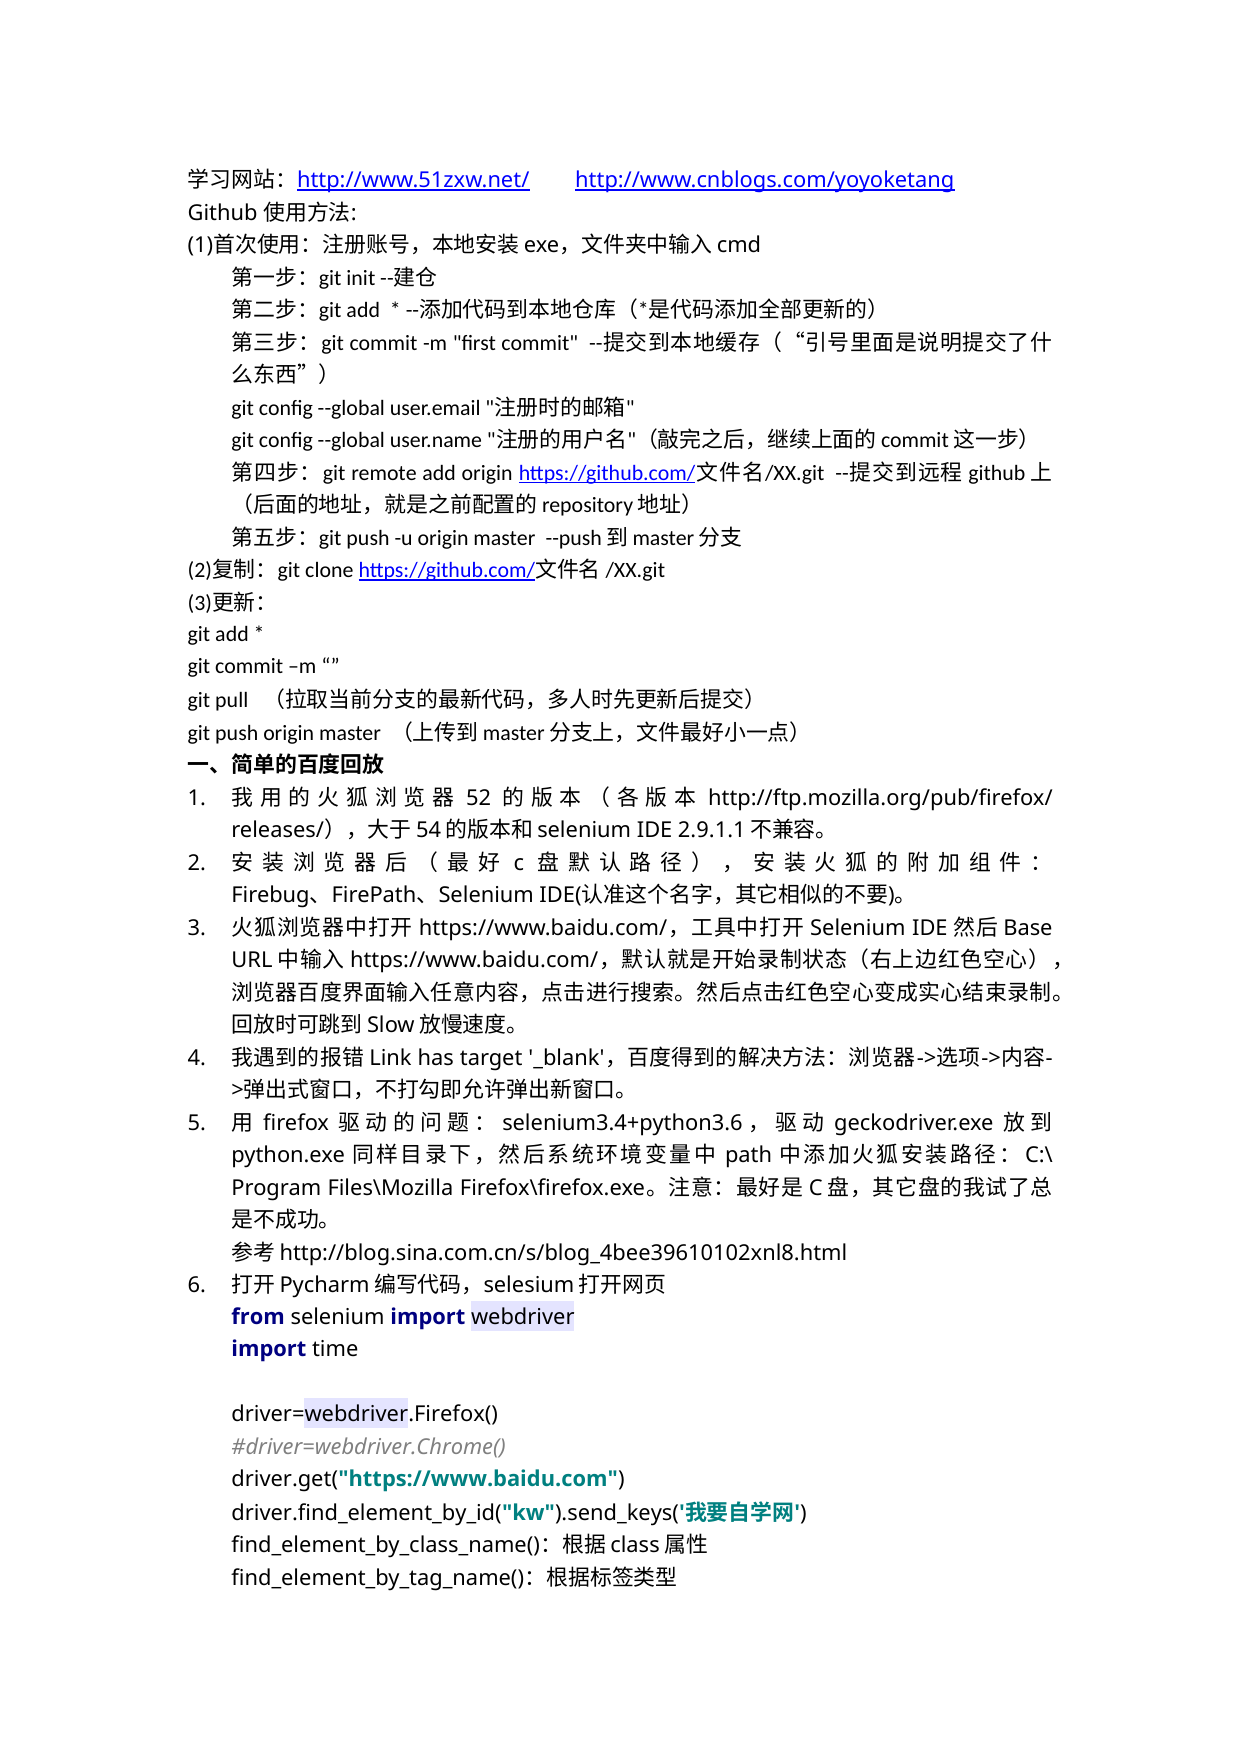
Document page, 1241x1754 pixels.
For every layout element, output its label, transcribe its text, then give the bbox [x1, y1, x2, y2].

list 安装浏览器后（最好c盘默认路径），安装火狐的附加组件：Firebug、FirePath、Selenium IDE(认准这个名字，其它相似的不要)。 [187, 844, 1053, 909]
list 我用的火狐浏览器52的版本（各版本http://ftp.mozilla.org/pub/firefox/releases/），大于54的版本和selenium IDE 2.9.1.1不兼容。 [187, 779, 1053, 844]
text 第四步：git remote add origin https://github.com/文件名/XX.git --提交到远程github上（后面的地址，就是之前配置的repository地址） [231, 454, 1053, 519]
text (1)首次使用：注册账号，本地安装exe，文件夹中输入cmd [187, 227, 1053, 259]
list 我遇到的报错Link has target '_blank'，百度得到的解决方法：浏览器->选项->内容->弹出式窗口，不打勾即允许弹出新窗口。 [187, 1039, 1053, 1104]
text git pull （拉取当前分支的最新代码，多人时先更新后提交） [187, 682, 1053, 714]
text (2)复制：git clone https://github.com/文件名 /XX.git [187, 552, 1053, 584]
text 第二步：git add * --添加代码到本地仓库（*是代码添加全部更新的） [231, 292, 1053, 324]
text git add * [187, 617, 1053, 649]
text (3)更新： [187, 584, 1053, 617]
text 学习网站：http://www.51zxw.net/ http://www.cnblogs.com/yoyoketang [187, 162, 1053, 194]
list 用firefox驱动的问题：selenium3.4+python3.6，驱动geckodriver.exe放到python.exe同样目录下，然后系统环境变量中path中添加火狐安装路径：C:\Program Files\Mozilla Firefox\firefox.exe。注意：最好是C盘，其它盘的我试了总是不成功。 [187, 1104, 1053, 1234]
list 参考http://blog.sina.com.cn/s/blog_4bee39610102xnl8.html [231, 1234, 1053, 1267]
text git commit –m “” [187, 649, 1053, 682]
list 打开Pycharm编写代码，selesium打开网页 [187, 1267, 1053, 1299]
list 火狐浏览器中打开https://www.baidu.com/，工具中打开Selenium IDE然后Base URL中输入https://www.baidu.com/，默认就是开始录制状态（右上边红色空心），浏览器百度界面输入任意内容，点击进行搜索。然后点击红色空心变成实心结束录制。回放时可跳到Slow放慢速度。 [187, 909, 1053, 1039]
list find_element_by_tag_name()：根据标签类型 [231, 1559, 1053, 1592]
text 第五步：git push -u origin master --push到master分支 [231, 519, 1053, 552]
text 一、简单的百度回放 [187, 747, 1053, 779]
text git config --global user.name "注册的用户名"（敲完之后，继续上面的commit这一步） [231, 422, 1053, 454]
text 第一步：git init --建仓 [231, 259, 1053, 292]
text git push origin master （上传到master分支上，文件最好小一点） [187, 714, 1053, 747]
list find_element_by_class_name()：根据class属性 [231, 1527, 1053, 1559]
text git config --global user.email "注册时的邮箱" [231, 389, 1053, 422]
text 第三步：git commit -m "first commit" --提交到本地缓存（“引号里面是说明提交了什么东西”） [231, 324, 1053, 389]
text Github 使用方法: [187, 194, 1053, 227]
